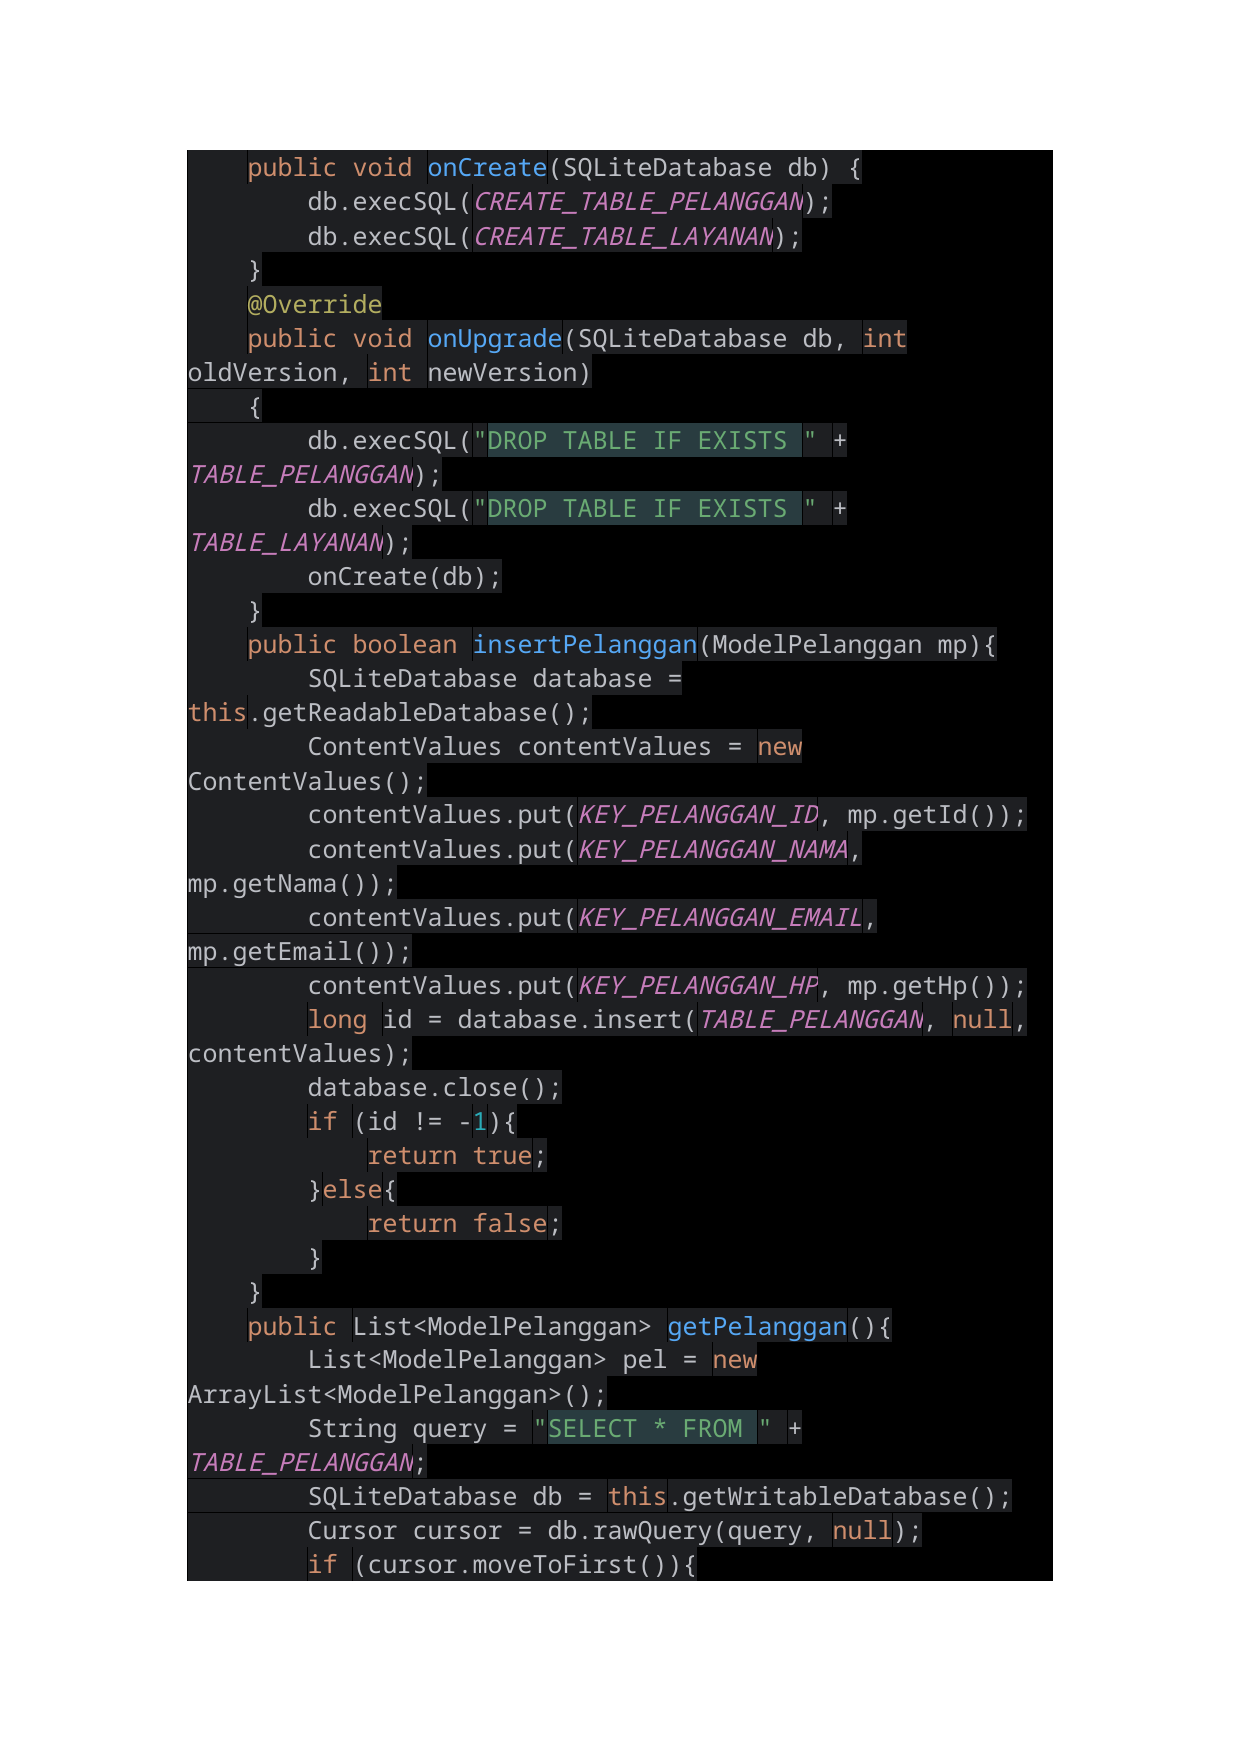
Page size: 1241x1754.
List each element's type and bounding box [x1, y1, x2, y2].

text [187, 150, 1053, 1581]
